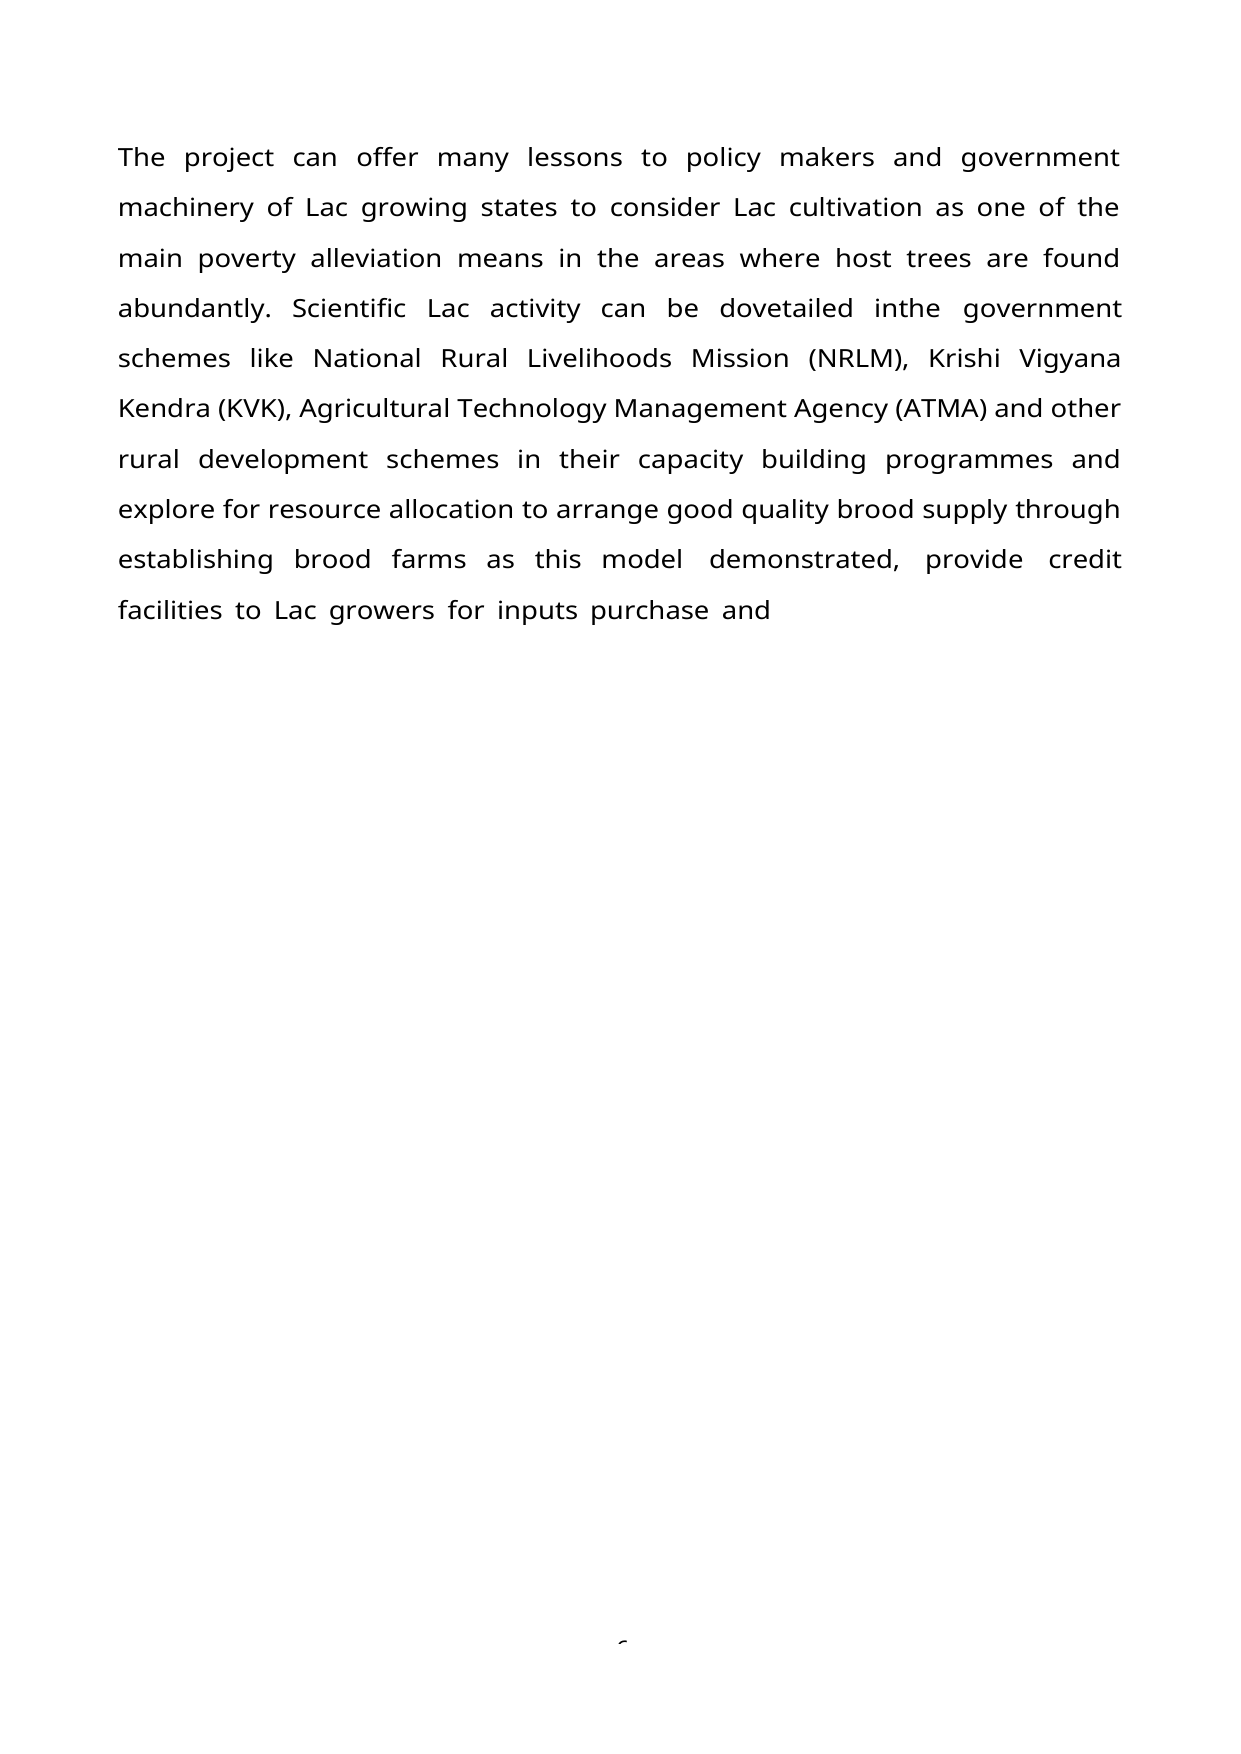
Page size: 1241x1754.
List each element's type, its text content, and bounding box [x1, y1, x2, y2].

text The project can offer many lessons to policy makers and government machinery of Lac growing states to consider Lac cultivation as one of the main poverty alleviation means in the areas where host trees are found abundantly. Scientific Lac activity can be dovetailed inthe government schemes like National Rural Livelihoods Mission (NRLM), Krishi Vigyana Kendra (KVK), Agricultural Technology Management Agency (ATMA) and other rural development schemes in their capacity building programmes and explore for resource allocation to arrange good quality brood supply through establishing brood farms as this model demonstrated, provide credit facilities to Lac growers for inputs purchase and [118, 139, 1122, 626]
